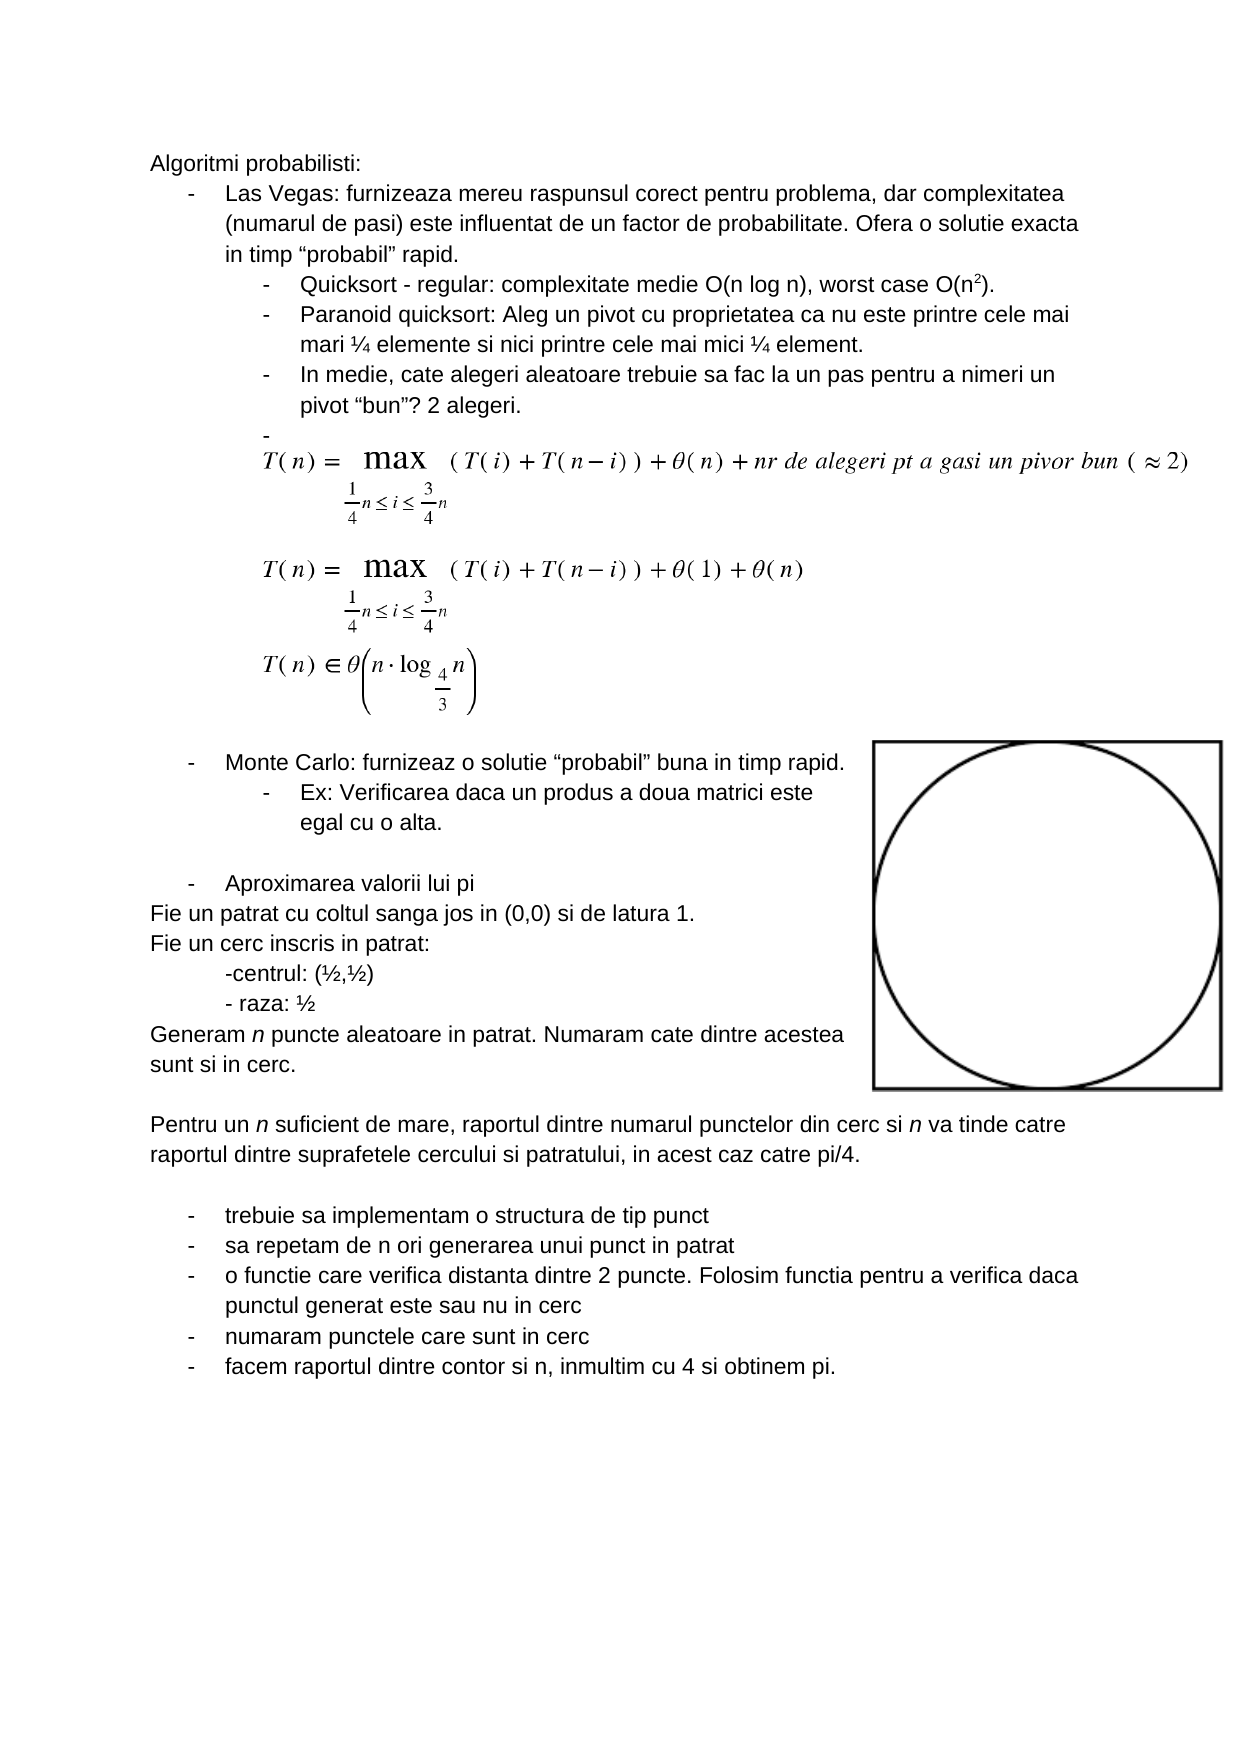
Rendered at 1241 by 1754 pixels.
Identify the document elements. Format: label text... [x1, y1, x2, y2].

list Quicksort - regular: complexitate medie O(n log n), worst case O(n2). [262, 271, 1090, 297]
text Generam n puncte aleatoare in patrat. Numaram cate dintre acestea sunt si in cerc. [150, 1021, 871, 1077]
list Ex: Verificarea daca un produs a doua matrici este egal cu o alta. [262, 779, 871, 835]
list Monte Carlo: furnizeaz o solutie “probabil” buna in timp rapid. [187, 749, 871, 775]
list sa repetam de n ori generarea unui punct in patrat [187, 1232, 1090, 1258]
text Fie un cerc inscris in patrat: [150, 930, 871, 956]
picture [262, 452, 1194, 715]
text -centrul: (½,½) [150, 960, 871, 986]
list Paranoid quicksort: Aleg un pivot cu proprietatea ca nu este printre cele mai mari ¼ elemente si nici printre cele mai mici ¼ element. [262, 301, 1090, 358]
text - raza: ½ [150, 990, 871, 1017]
text Algoritmi probabilisti: [150, 150, 1090, 176]
text Pentru un n suficient de mare, raportul dintre numarul punctelor din cerc si n va tinde catre raportul dintre suprafetele cercului si patratului, in acest caz catre pi/4. [150, 1111, 1090, 1168]
list facem raportul dintre contor si n, inmultim cu 4 si obtinem pi. [187, 1353, 1090, 1379]
list Las Vegas: furnizeaza mereu raspunsul corect pentru problema, dar complexitatea (numarul de pasi) este influentat de un factor de probabilitate. Ofera o solutie exacta in timp “probabil” rapid. [187, 180, 1090, 267]
text Fie un patrat cu coltul sanga jos in (0,0) si de latura 1. [150, 900, 871, 926]
list trebuie sa implementam o structura de tip punct [187, 1202, 1090, 1228]
list numaram punctele care sunt in cerc [187, 1323, 1090, 1349]
picture [871, 740, 1224, 1092]
list o functie care verifica distanta dintre 2 puncte. Folosim functia pentru a verifica daca punctul generat este sau nu in cerc [187, 1262, 1090, 1319]
list In medie, cate alegeri aleatoare trebuie sa fac la un pas pentru a nimeri un pivot “bun”? 2 alegeri. [262, 361, 1090, 418]
list Aproximarea valorii lui pi [187, 869, 871, 896]
